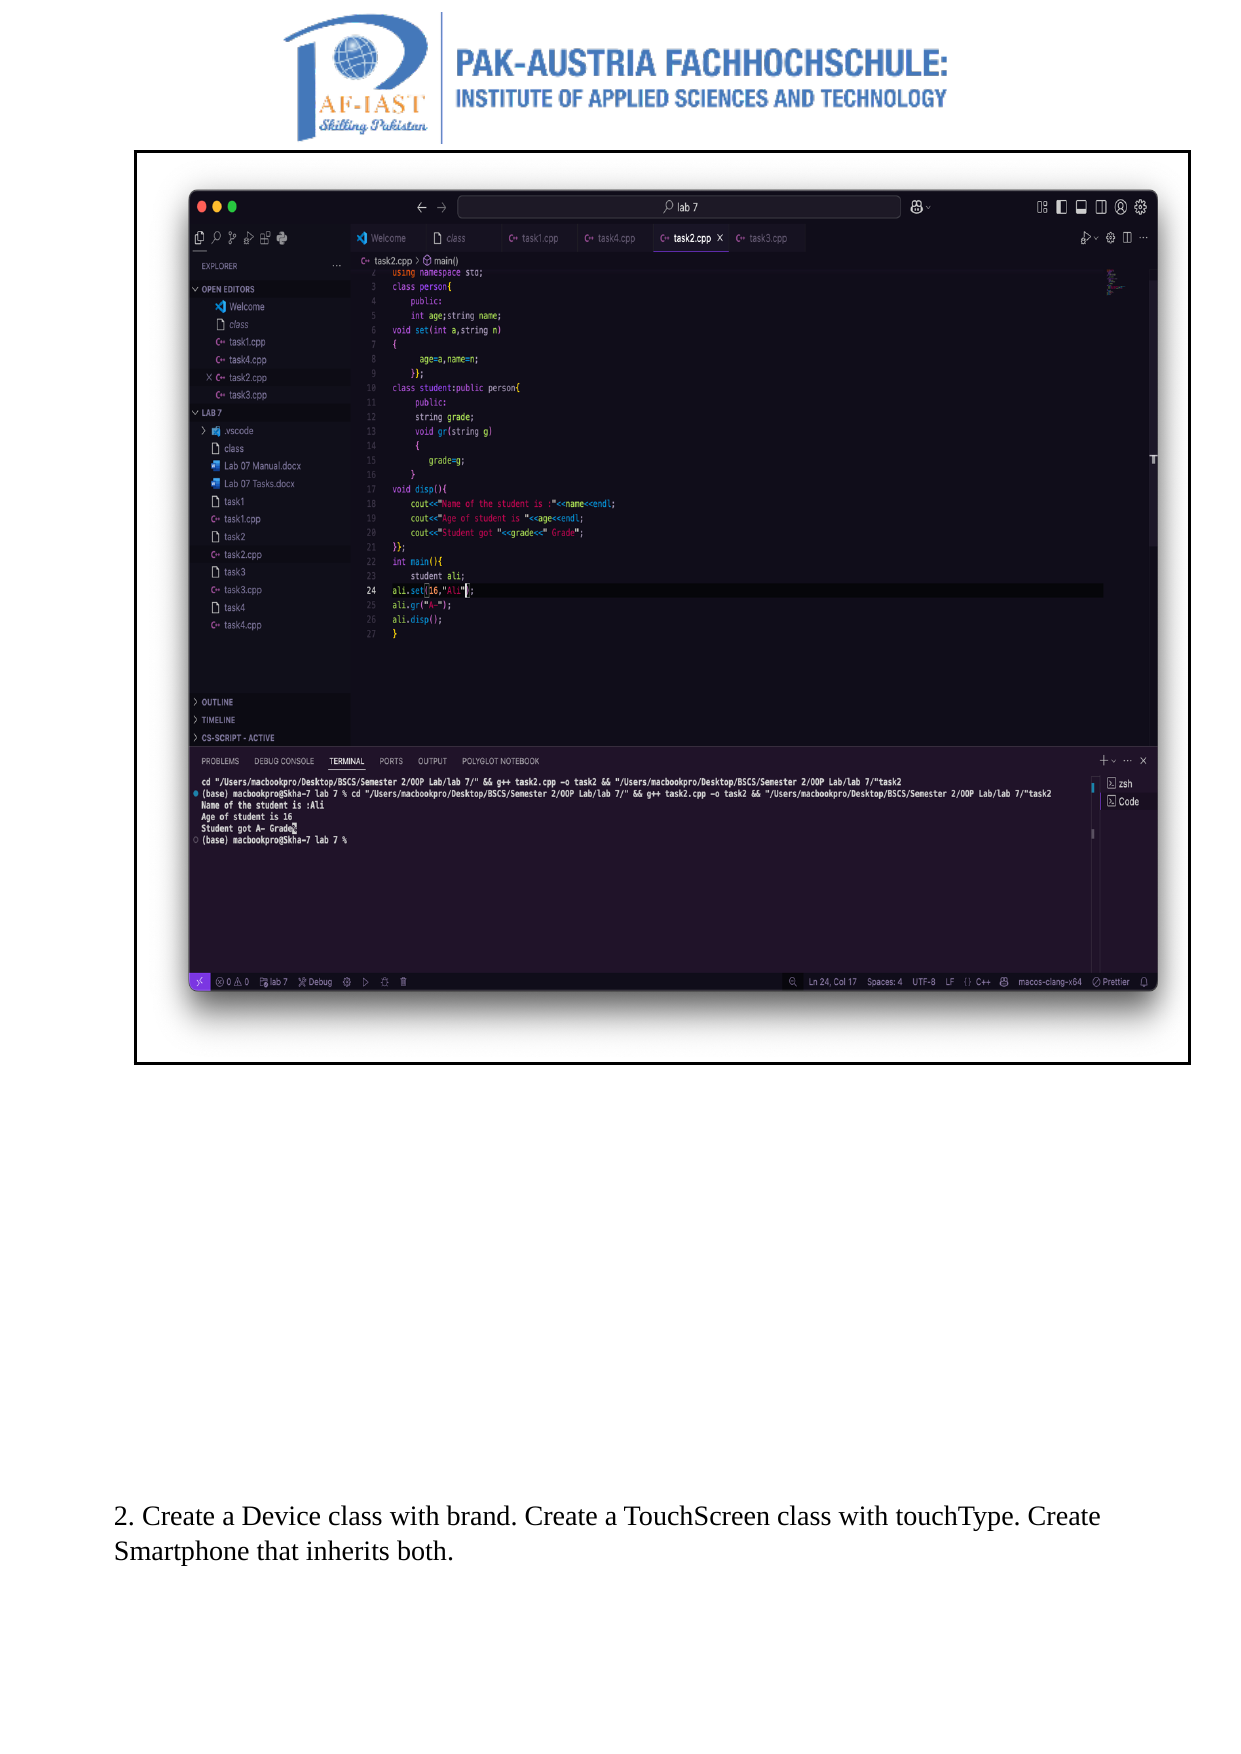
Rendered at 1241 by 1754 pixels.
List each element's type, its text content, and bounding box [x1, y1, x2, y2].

picture [283, 12, 947, 144]
picture [146, 153, 1190, 1062]
table_header [137, 153, 146, 1062]
list 2. Create a Device class with brand. Create a TouchScreen class with touchType. Create Smartphone that inherits both. [114, 1499, 1164, 1567]
